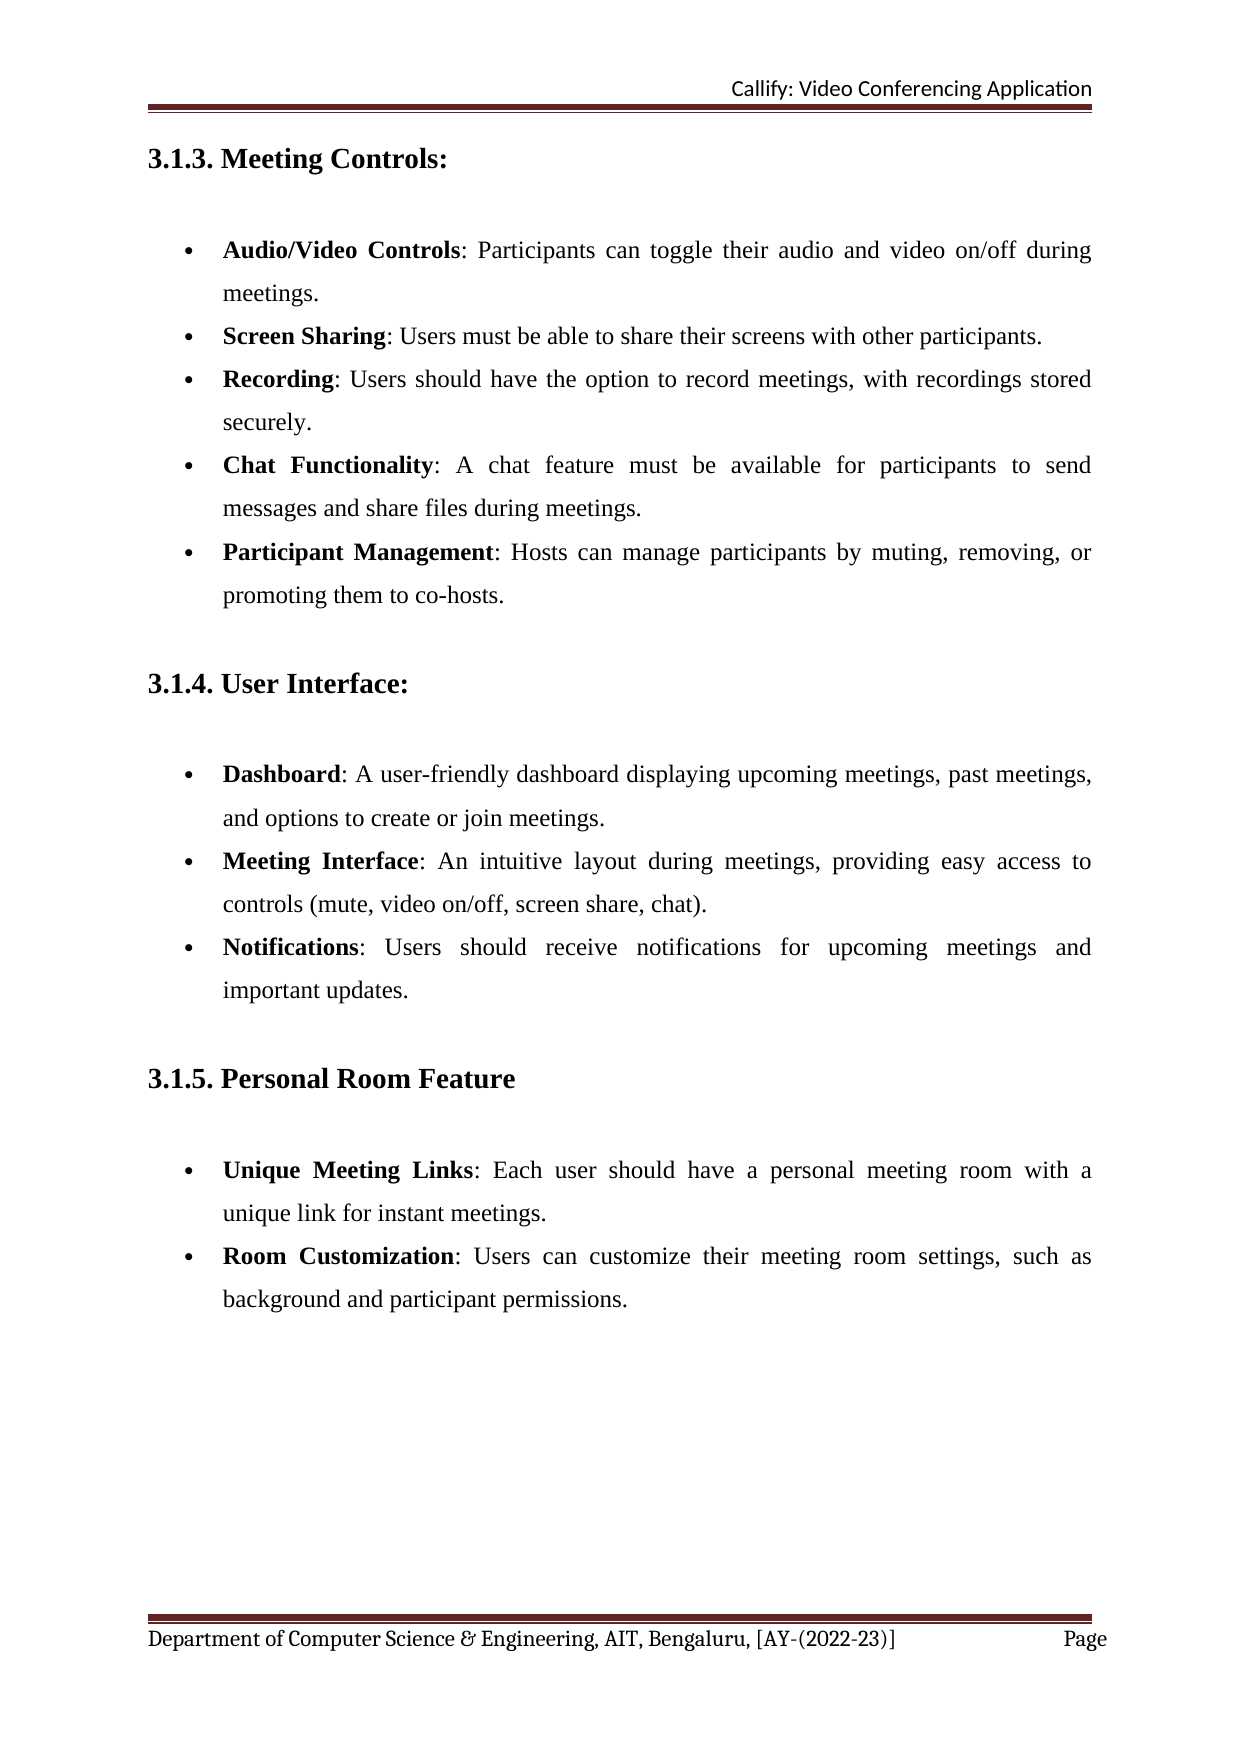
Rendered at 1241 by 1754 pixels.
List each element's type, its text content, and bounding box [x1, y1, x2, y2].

list Chat Functionality: A chat feature must be available for participants to send messages and share files during meetings. [185, 450, 1092, 522]
list Meeting Interface: An intuitive layout during meetings, providing easy access to controls (mute, video on/off, screen share, chat). [185, 846, 1092, 918]
list Audio/Video Controls: Participants can toggle their audio and video on/off during meetings. [185, 235, 1092, 307]
list Unique Meeting Links: Each user should have a personal meeting room with a unique link for instant meetings. [185, 1155, 1092, 1227]
list Room Customization: Users can customize their meeting room settings, such as background and participant permissions. [185, 1241, 1092, 1313]
list Participant Management: Hosts can manage participants by muting, removing, or promoting them to co-hosts. [185, 537, 1092, 608]
list Screen Sharing: Users must be able to share their screens with other participants. [185, 321, 1092, 350]
text 3.1.5. Personal Room Feature [148, 1061, 1092, 1095]
list Dashboard: A user-friendly dashboard displaying upcoming meetings, past meetings, and options to create or join meetings. [185, 759, 1092, 831]
text 3.1.4. User Interface: [148, 666, 1092, 699]
text 3.1.3. Meeting Controls: [148, 141, 1092, 175]
list Recording: Users should have the option to record meetings, with recordings stored securely. [185, 364, 1092, 436]
list Notifications: Users should receive notifications for upcoming meetings and important updates. [185, 932, 1092, 1004]
